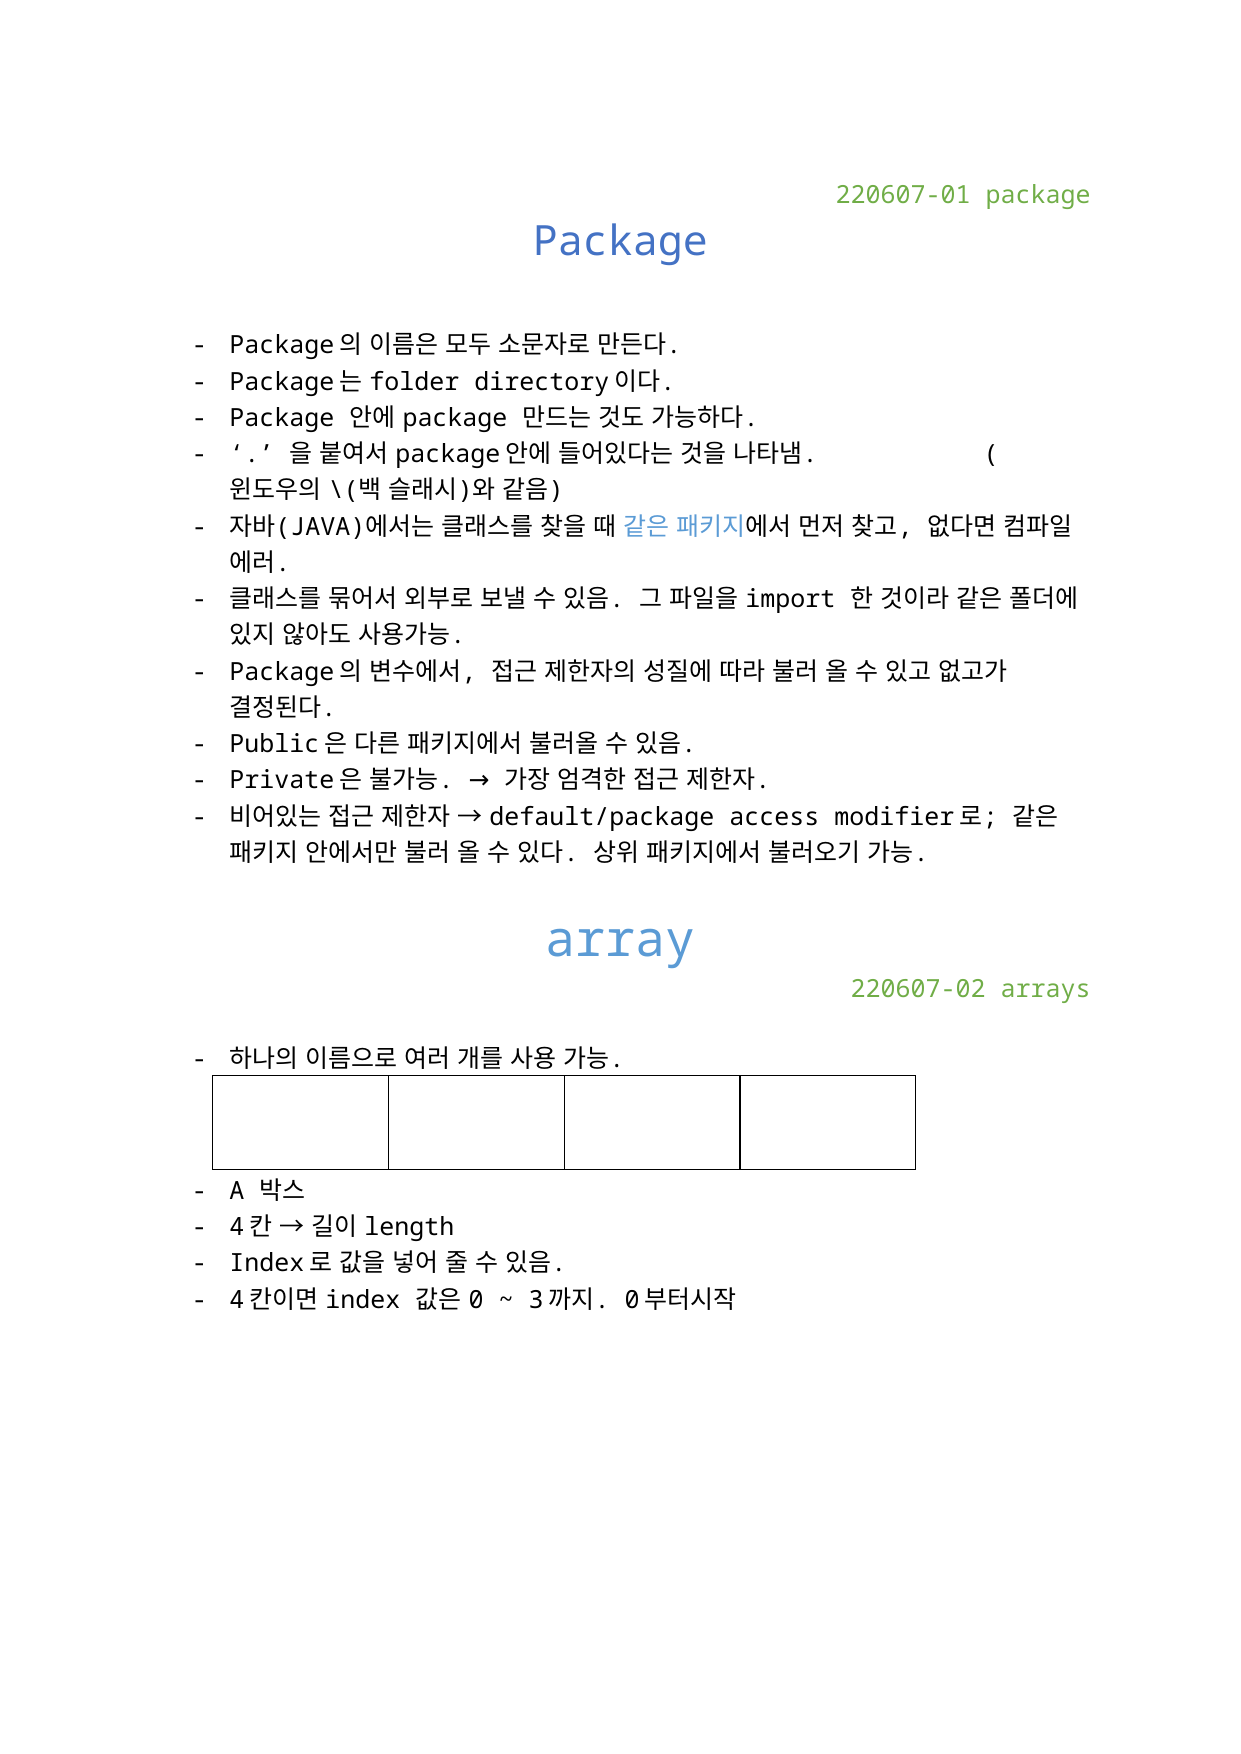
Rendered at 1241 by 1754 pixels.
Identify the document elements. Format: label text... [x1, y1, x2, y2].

table_header [741, 1076, 915, 1169]
list 하나의 이름으로 여러 개를 사용 가능. [192, 1039, 1090, 1075]
list Package는 folder directory이다. [192, 361, 1090, 397]
list 자바(JAVA)에서는 클래스를 찾을 때 같은 패키지에서 먼저 찾고, 없다면 컴파일 에러. [192, 506, 1090, 578]
list 4칸 길이 length [192, 1207, 1090, 1243]
list Private은 불가능. 가장 엄격한 접근 제한자. [192, 760, 1090, 796]
text array [150, 903, 1090, 971]
list 비어있는 접근 제한자 default/package access modifier로; 같은 패키지 안에서만 불러 올 수 있다. 상위 패키지에서 불러오기 가능. [192, 796, 1090, 868]
text 220607-02 arrays [150, 971, 1090, 1005]
list Index로 값을 넣어 줄 수 있음. [192, 1243, 1090, 1279]
table_header [389, 1076, 564, 1169]
list Package의 변수에서, 접근 제한자의 성질에 따라 불러 올 수 있고 없고가 결정된다. [192, 651, 1090, 723]
text 220607-01 package [150, 177, 1090, 211]
table_header [565, 1076, 739, 1169]
list A 박스 [192, 1170, 1090, 1207]
list Public은 다른 패키지에서 불러올 수 있음. [192, 723, 1090, 760]
list ‘.’ 을 붙여서 package안에 들어있다는 것을 나타냄. (윈도우의 \(백 슬래시)와 같음) [192, 433, 1090, 506]
list Package의 이름은 모두 소문자로 만든다. [192, 325, 1090, 361]
text Package [150, 211, 1090, 268]
list 클래스를 묶어서 외부로 보낼 수 있음. 그 파일을 import 한 것이라 같은 폴더에 있지 않아도 사용가능. [192, 578, 1090, 651]
table_header [213, 1076, 388, 1169]
list 4칸이면 index 값은 0 ~ 3까지. 0부터시작 [192, 1279, 1090, 1315]
list Package 안에 package 만드는 것도 가능하다. [192, 397, 1090, 433]
